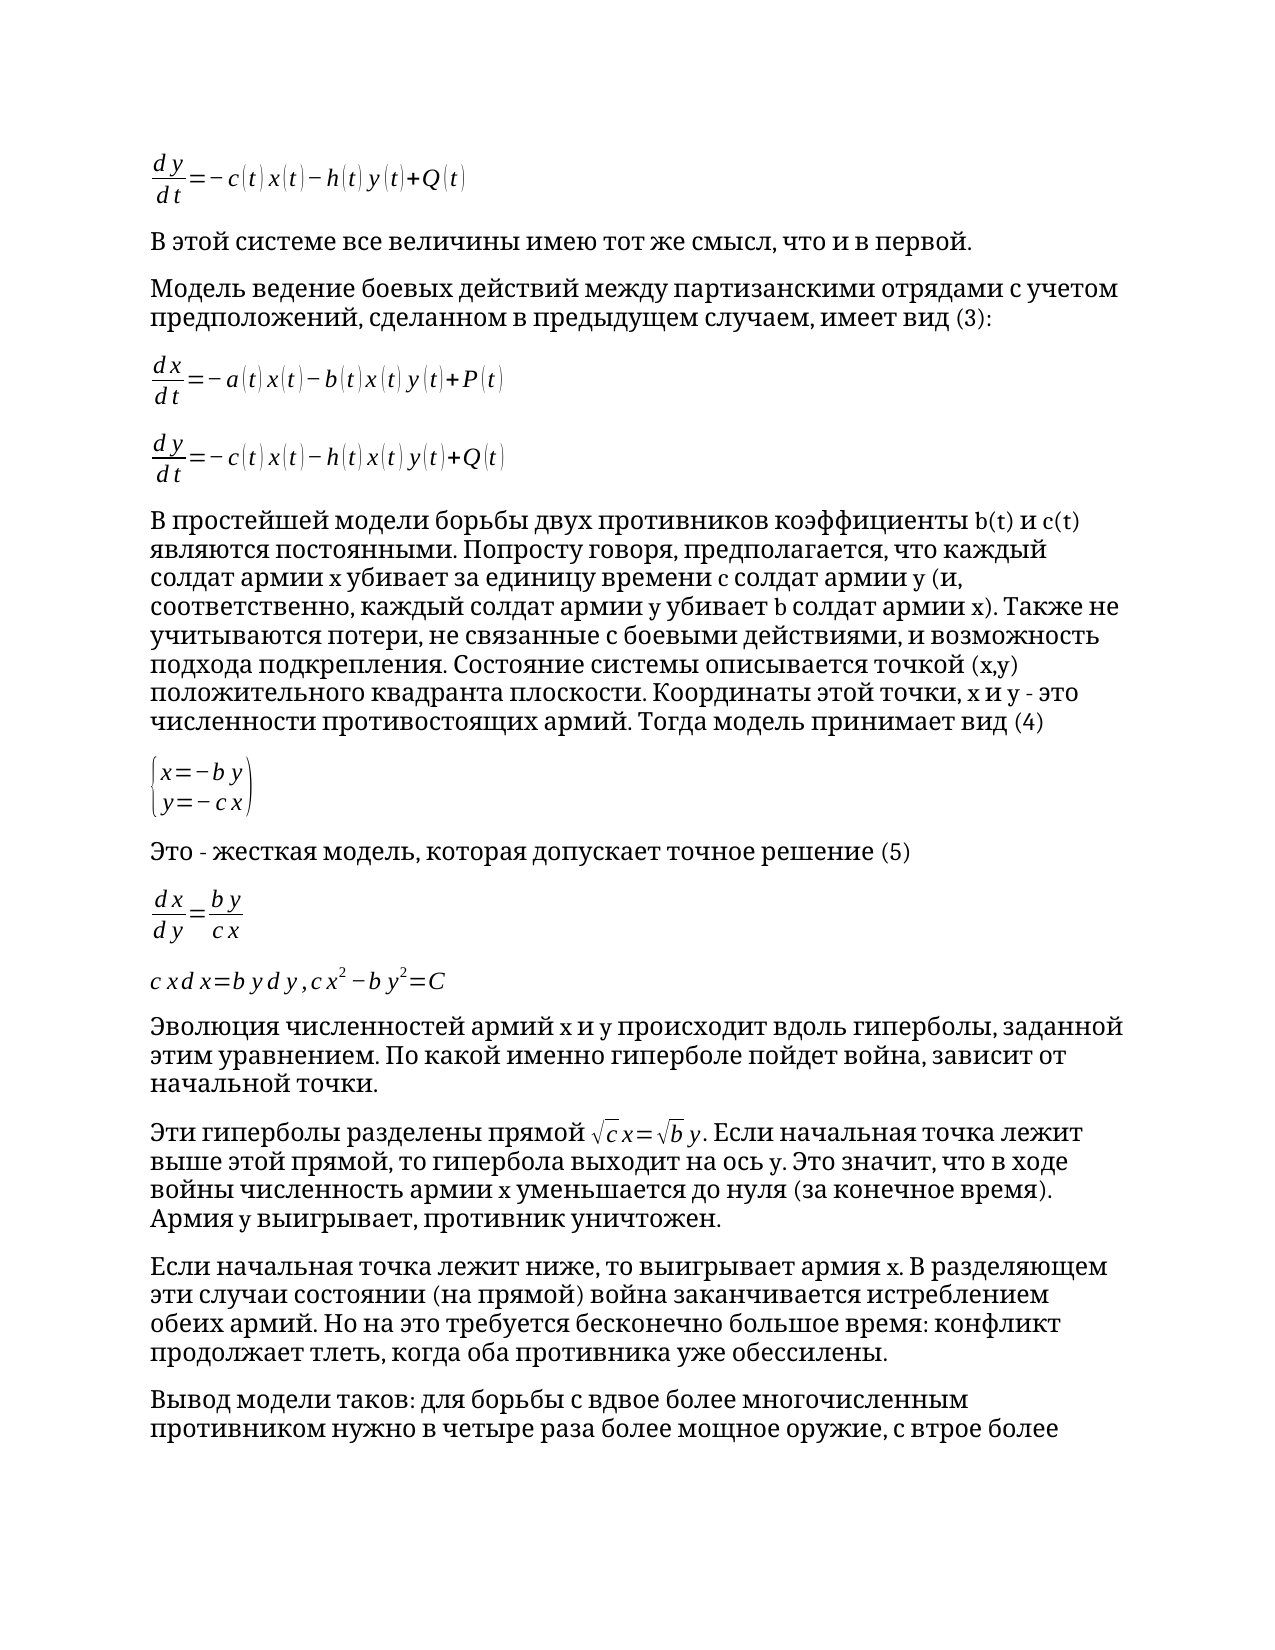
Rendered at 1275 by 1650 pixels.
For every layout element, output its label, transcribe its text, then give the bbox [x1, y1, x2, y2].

text Эти гиперболы разделены прямой . Если начальная точка лежит выше этой прямой, то гипербола выходит на ось y. Это значит, что в ходе войны численность армии x уменьшается до нуля (за конечное время). Армия y выигрывает, противник уничтожен. [150, 1118, 1125, 1234]
text В этой системе все величины имею тот же смысл, что и в первой. [150, 228, 1125, 256]
text Модель ведение боевых действий между партизанскими отрядами с учетом предположений, сделанном в предыдущем случаем, имеет вид (3): [150, 275, 1125, 333]
text Эволюция численностей армий x и y происходит вдоль гиперболы, заданной этим уравнением. По какой именно гиперболе пойдет война, зависит от начальной точки. [150, 1013, 1125, 1099]
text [150, 1386, 1125, 1444]
text В простейшей модели борьбы двух противников коэффициенты b(t) и c(t) являются постоянными. Попросту говоря, предполагается, что каждый солдат армии x убивает за единицу времени c солдат армии y (и, соответственно, каждый солдат армии y убивает b солдат армии x). Также не учитываются потери, не связанные с боевыми действиями, и возможность подхода подкрепления. Состояние системы описывается точкой (x,y) положительного квадранта плоскости. Координаты этой точки, x и y - это численности противостоящих армий. Тогда модель принимает вид (4) [150, 507, 1125, 737]
text Если начальная точка лежит ниже, то выигрывает армия x. В разделяющем эти случаи состоянии (на прямой) война заканчивается истреблением обеих армий. Но на это требуется бесконечно большое время: конфликт продолжает тлеть, когда оба противника уже обессилены. [150, 1253, 1125, 1368]
text Это - жесткая модель, которая допускает точное решение (5) [150, 838, 1125, 867]
